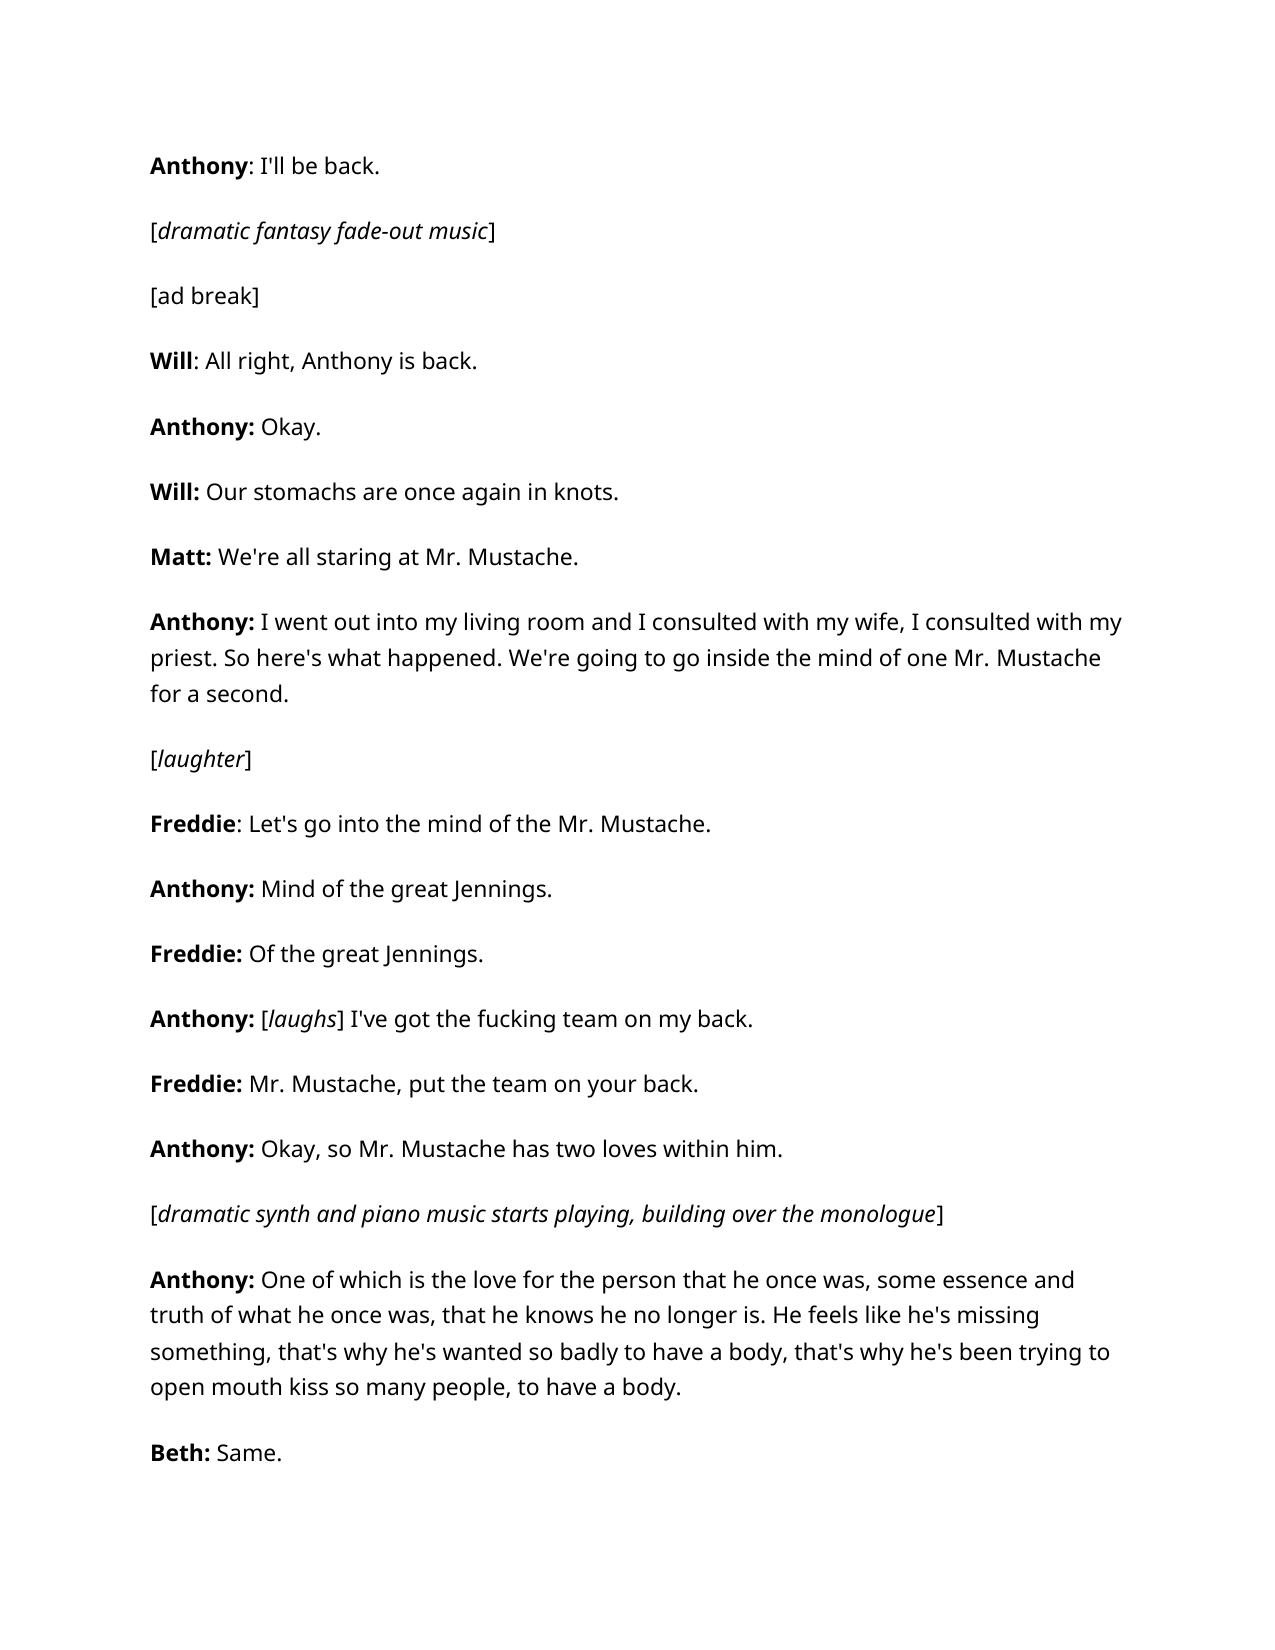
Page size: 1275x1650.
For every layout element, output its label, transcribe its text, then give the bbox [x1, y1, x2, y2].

text Anthony: One of which is the love for the person that he once was, some essence and truth of what he once was, that he knows he no longer is. He feels like he's missing something, that's why he's wanted so badly to have a body, that's why he's been trying to open mouth kiss so many people, to have a body. [150, 1263, 1125, 1403]
text Will: All right, Anthony is back. [150, 345, 1125, 377]
text [ad break] [150, 280, 1125, 311]
text Beth: Same. [150, 1436, 1125, 1468]
text Anthony: Mind of the great Jennings. [150, 873, 1125, 904]
text Anthony: I went out into my living room and I consulted with my wife, I consulted with my priest. So here's what happened. We're going to go inside the mind of one Mr. Mustache for a second. [150, 606, 1125, 709]
text [laughter] [150, 743, 1125, 774]
text Will: Our stomachs are once again in knots. [150, 476, 1125, 507]
text Matt: We're all staring at Mr. Mustache. [150, 541, 1125, 572]
text [dramatic fantasy fade-out music] [150, 215, 1125, 246]
text Anthony: Okay, so Mr. Mustache has two loves within him. [150, 1133, 1125, 1164]
text Freddie: Let's go into the mind of the Mr. Mustache. [150, 808, 1125, 839]
text Freddie: Mr. Mustache, put the team on your back. [150, 1068, 1125, 1099]
text Anthony: Okay. [150, 410, 1125, 442]
text Freddie: Of the great Jennings. [150, 938, 1125, 969]
text Anthony: I'll be back. [150, 150, 1125, 181]
text Anthony: [laughs] I've got the fucking team on my back. [150, 1003, 1125, 1034]
text [dramatic synth and piano music starts playing, building over the monologue] [150, 1198, 1125, 1230]
